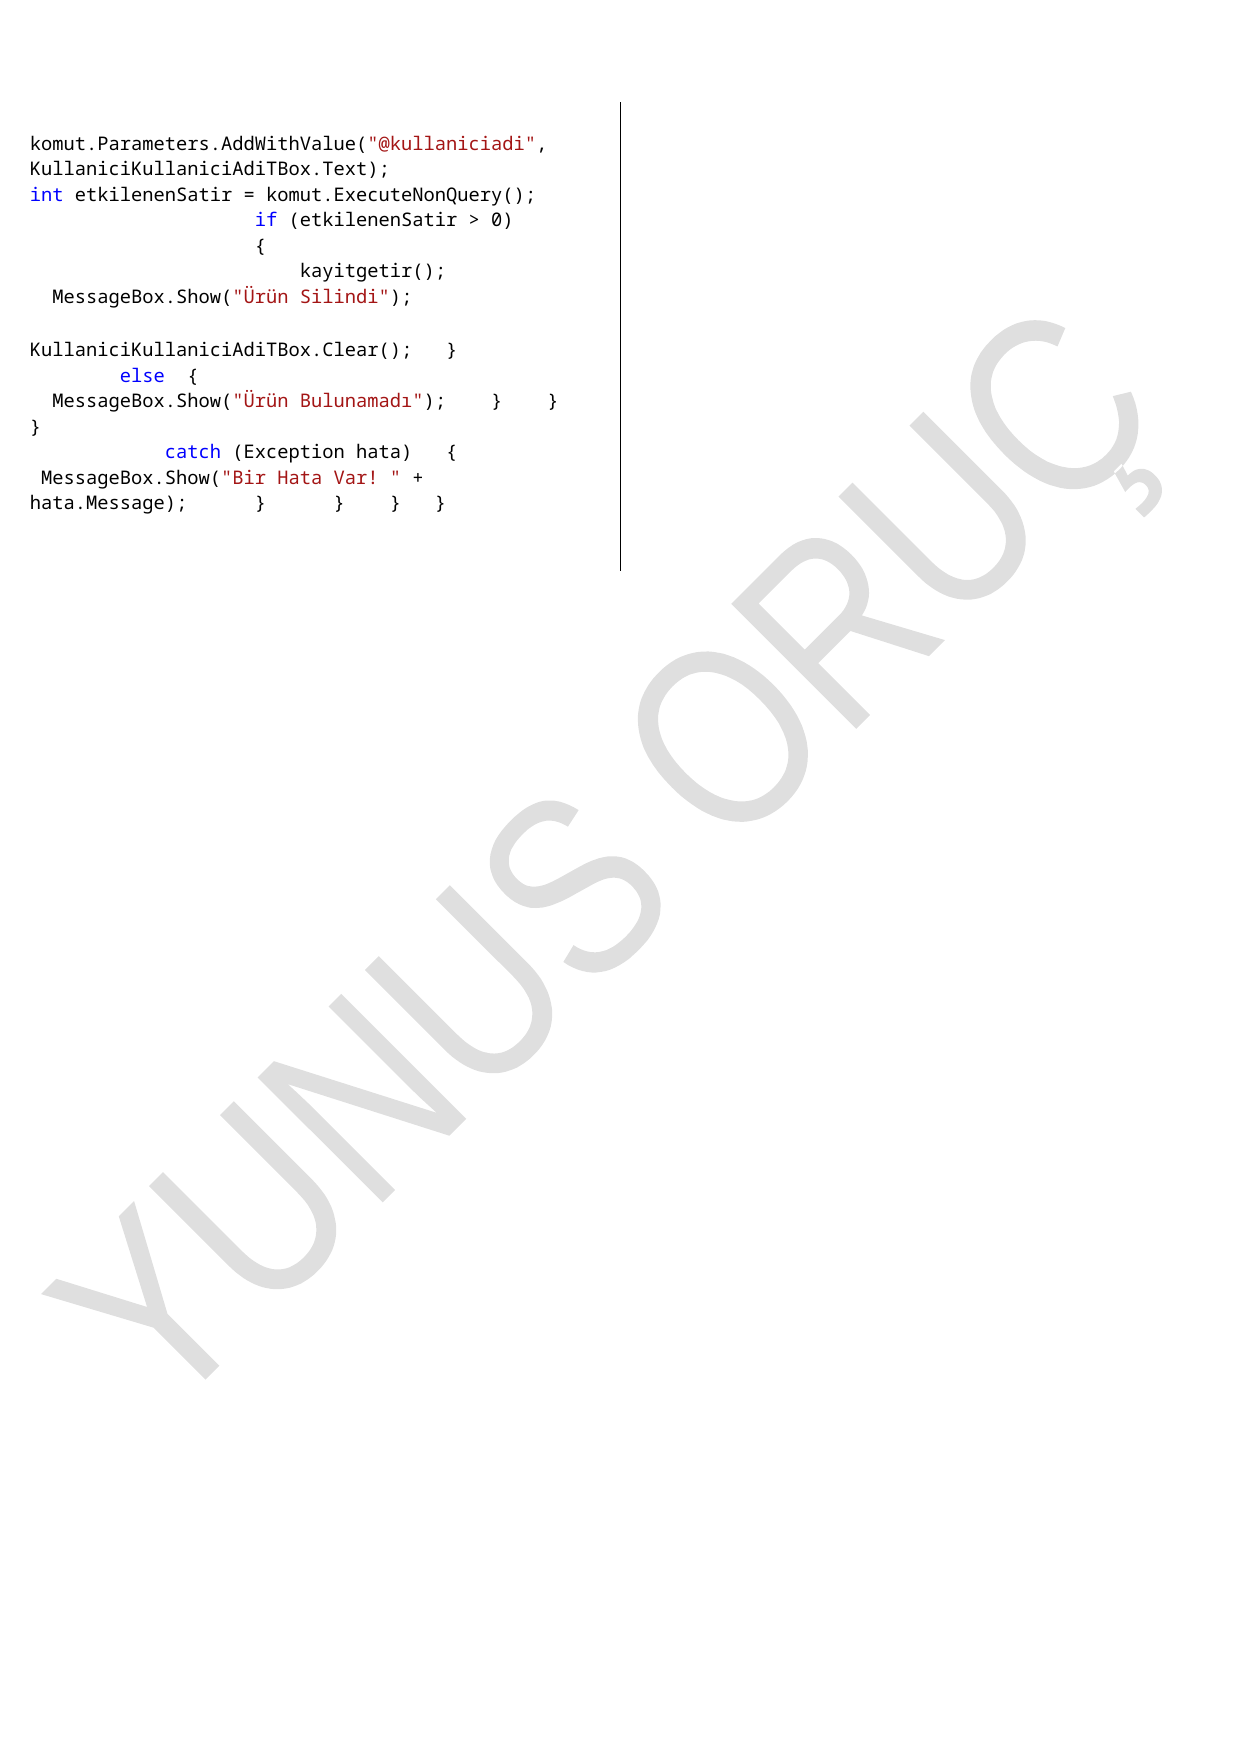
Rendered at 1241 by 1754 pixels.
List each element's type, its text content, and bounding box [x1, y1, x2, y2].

text KullaniciKullaniciAdiTBox.Clear(); } [29, 308, 583, 362]
text else { [29, 362, 583, 388]
text int etkilenenSatir = komut.ExecuteNonQuery(); [29, 181, 583, 206]
text MessageBox.Show("Ürün Bulunamadı"); } } } [29, 388, 583, 439]
text catch (Exception hata) { [29, 439, 583, 464]
text MessageBox.Show("Ürün Silindi"); [29, 283, 583, 308]
text { [29, 232, 583, 257]
text komut.Parameters.AddWithValue("@kullaniciadi", KullaniciKullaniciAdiTBox.Text); [29, 102, 583, 181]
text kayitgetir(); [29, 257, 583, 283]
text if (etkilenenSatir > 0) [29, 206, 583, 232]
text MessageBox.Show("Bir Hata Var! " + hata.Message); } } } } [29, 464, 583, 515]
